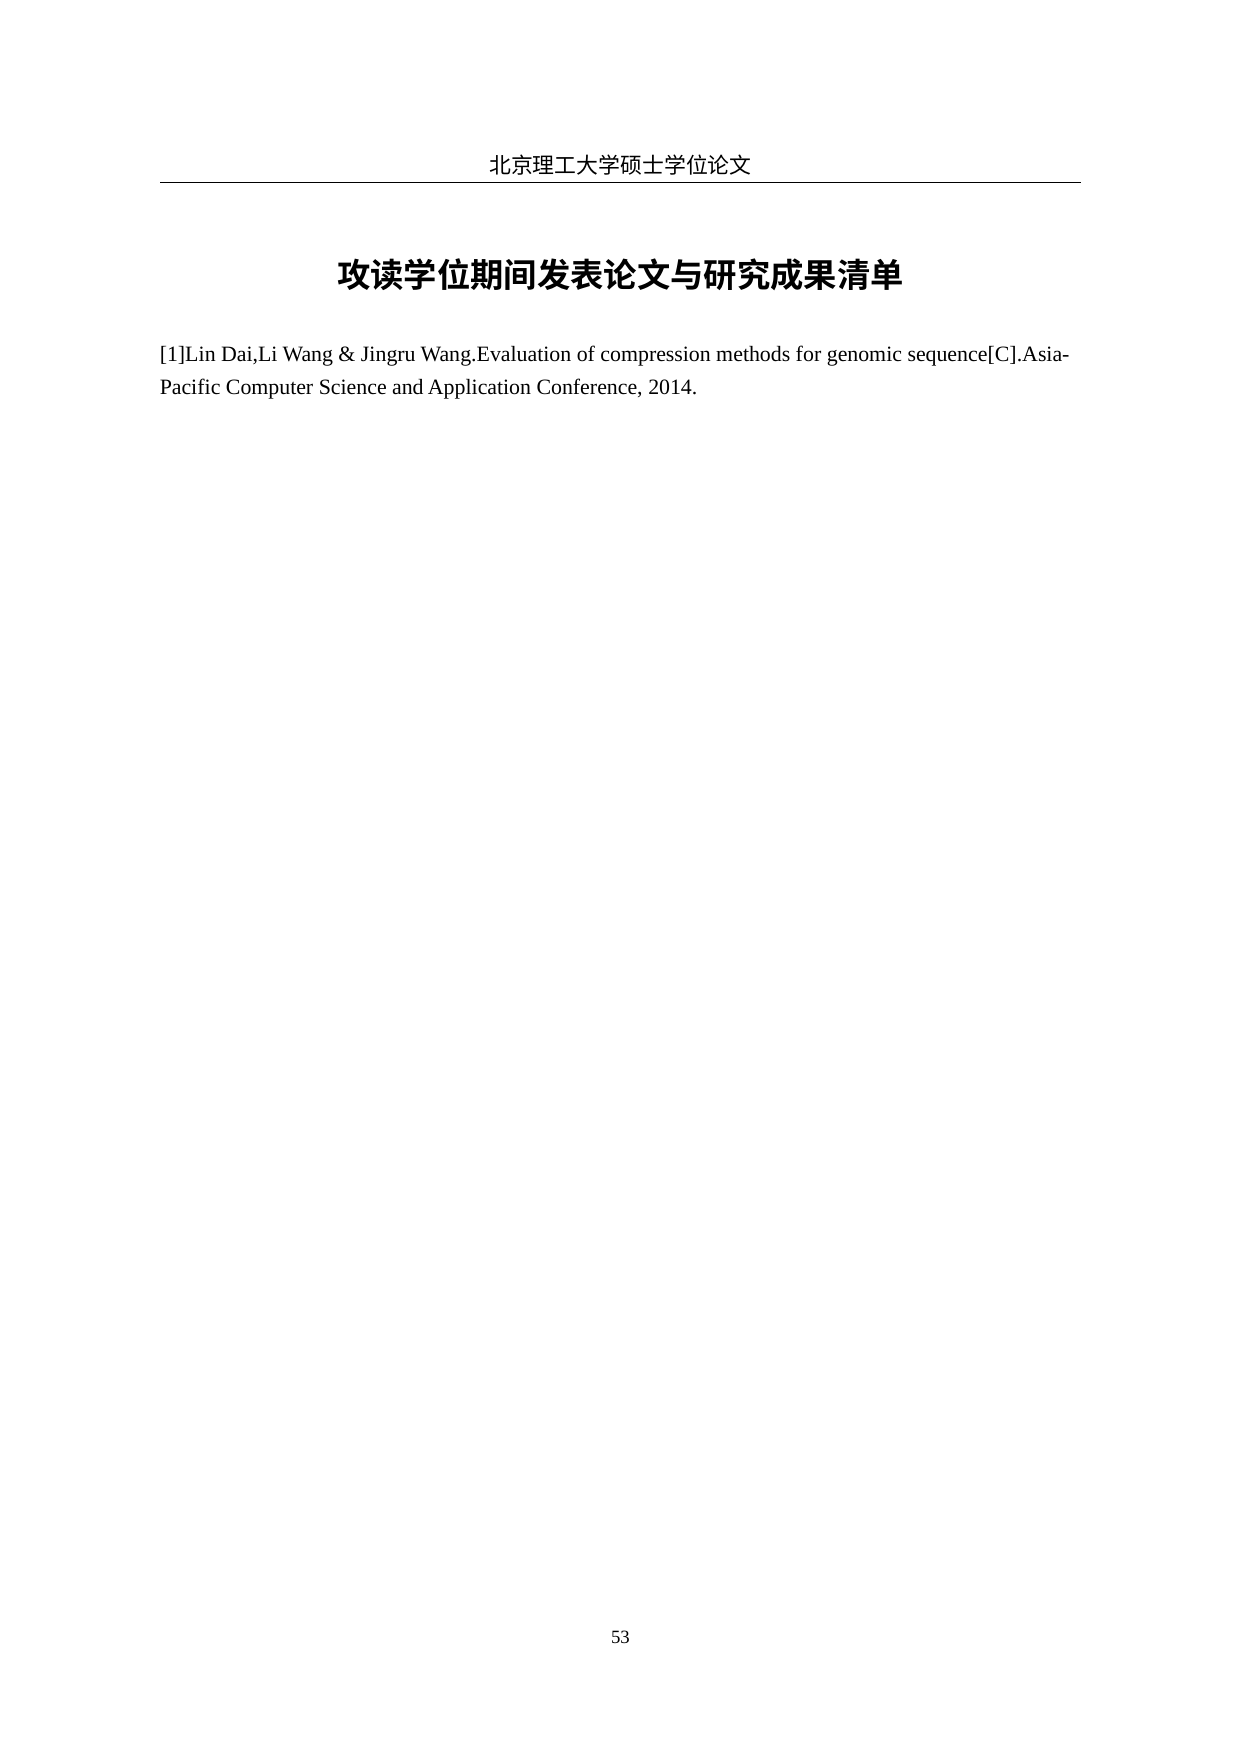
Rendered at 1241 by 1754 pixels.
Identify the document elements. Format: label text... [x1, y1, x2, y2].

text 攻读学位期间发表论文与研究成果清单 [159, 240, 1081, 305]
text [1]Lin Dai,Li Wang & Jingru Wang.Evaluation of compression methods for genomic sequence[C].Asia-Pacific Computer Science and Application Conference, 2014. [159, 338, 1081, 403]
